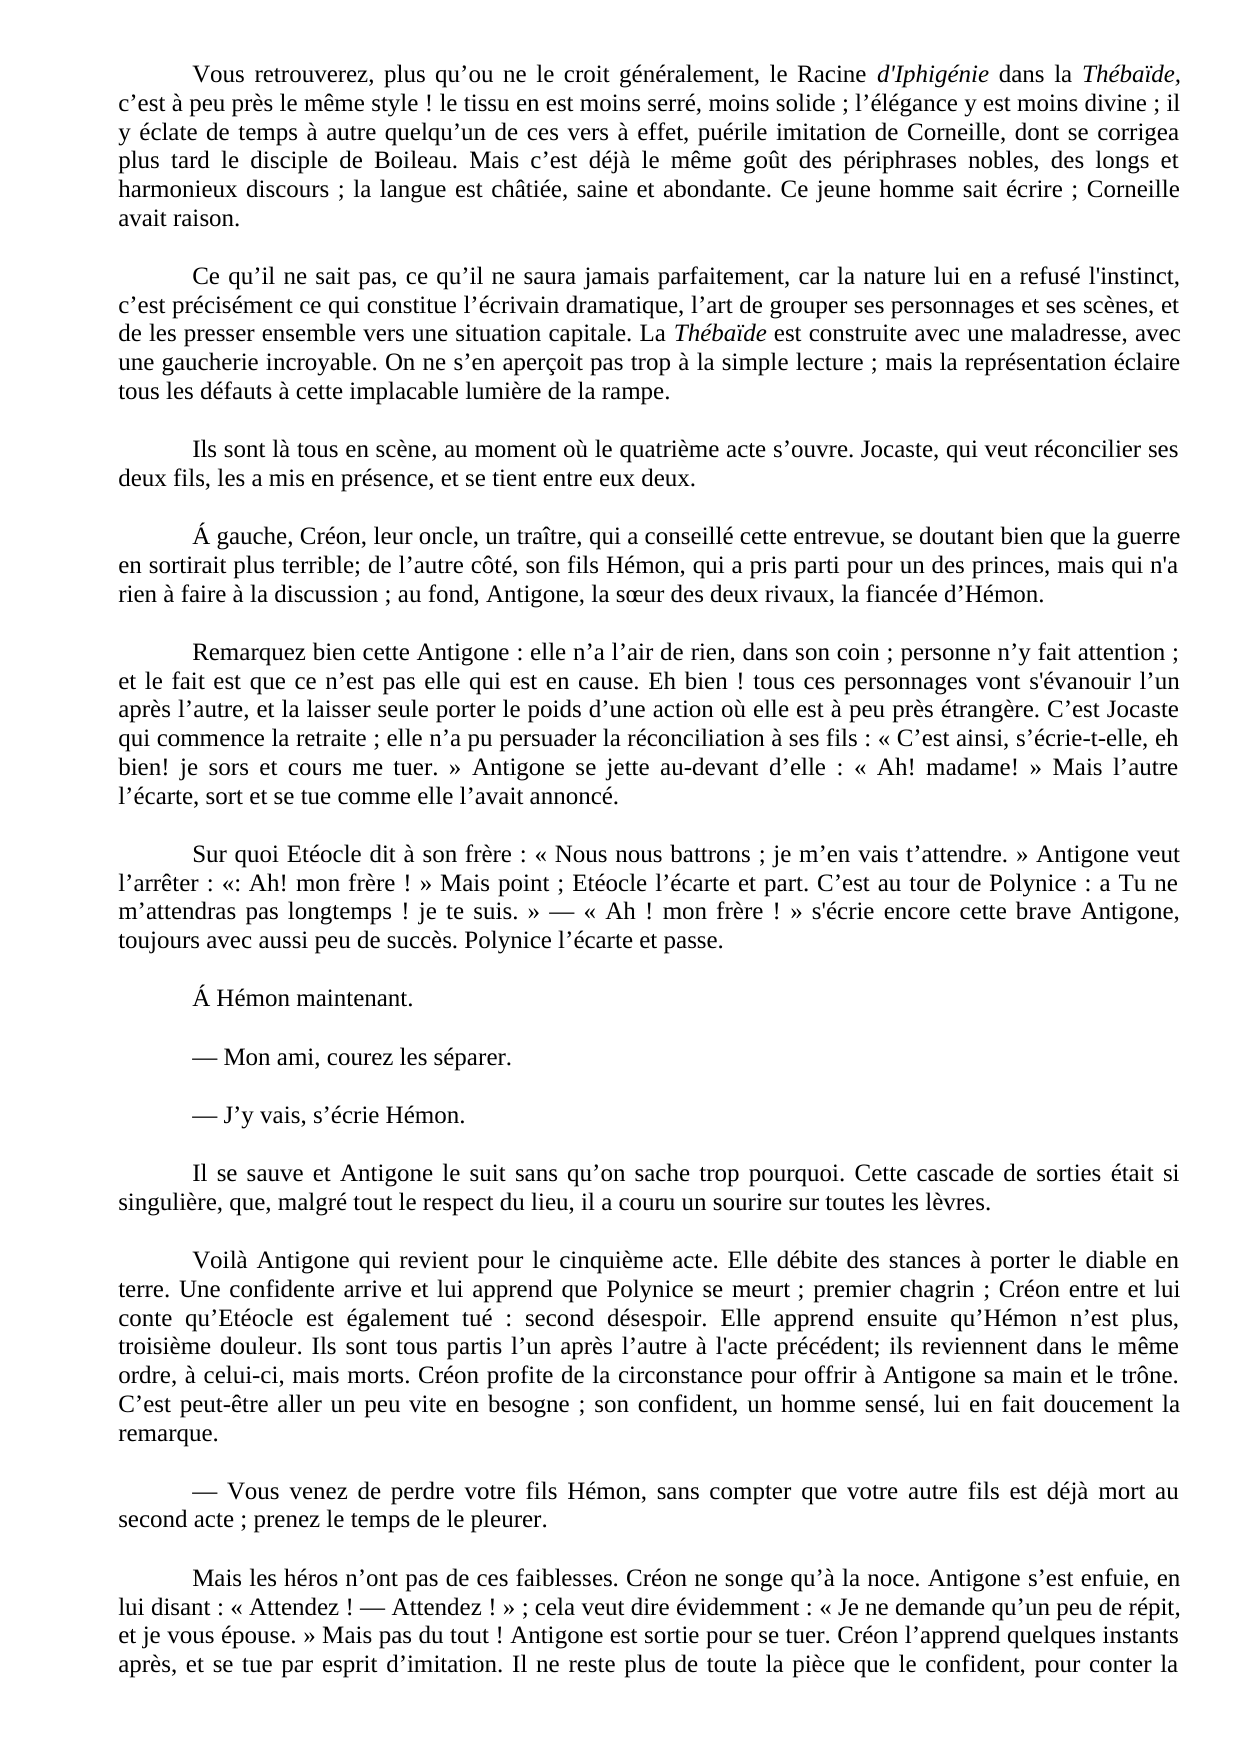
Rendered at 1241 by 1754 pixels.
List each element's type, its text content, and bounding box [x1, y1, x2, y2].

text Ils sont là tous en scène, au moment où le quatrième acte s’ouvre. Jocaste, qui veut réconcilier ses deux fils, les a mis en présence, et se tient entre eux deux. [118, 434, 1181, 492]
text Voilà Antigone qui revient pour le cinquième acte. Elle débite des stances à porter le diable en terre. Une confidente arrive et lui apprend que Polynice se meurt ; premier chagrin ; Créon entre et lui conte qu’Etéocle est également tué : second désespoir. Elle apprend ensuite qu’Hémon n’est plus, troisième douleur. Ils sont tous partis l’un après l’autre à l'acte précédent; ils reviennent dans le même ordre, à celui-ci, mais morts. Créon profite de la circonstance pour offrir à Antigone sa main et le trône. C’est peut-être aller un peu vite en besogne ; son confident, un homme sensé, lui en fait doucement la remarque. [118, 1245, 1181, 1446]
text Ce qu’il ne sait pas, ce qu’il ne saura jamais parfaitement, car la nature lui en a refusé l'instinct, c’est précisément ce qui constitue l’écrivain dramatique, l’art de grouper ses personnages et ses scènes, et de les presser ensemble vers une situation capitale. La Thébaïde est construite avec une maladresse, avec une gaucherie incroyable. On ne s’en aperçoit pas trop à la simple lecture ; mais la représentation éclaire tous les défauts à cette implacable lumière de la rampe. [118, 261, 1181, 405]
text — J’y vais, s’écrie Hémon. [118, 1100, 1181, 1129]
text Sur quoi Etéocle dit à son frère : « Nous nous battrons ; je m’en vais t’attendre. » Antigone veut l’arrêter : «: Ah! mon frère ! » Mais point ; Etéocle l’écarte et part. C’est au tour de Polynice : a Tu ne m’attendras pas longtemps ! je te suis. » — « Ah ! mon frère ! » s'écrie encore cette brave Antigone, toujours avec aussi peu de succès. Polynice l’écarte et passe. [118, 839, 1181, 954]
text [118, 1563, 1181, 1678]
text Á gauche, Créon, leur oncle, un traître, qui a conseillé cette entrevue, se doutant bien que la guerre en sortirait plus terrible; de l’autre côté, son fils Hémon, qui a pris parti pour un des princes, mais qui n'a rien à faire à la discussion ; au fond, Antigone, la sœur des deux rivaux, la fiancée d’Hémon. [118, 521, 1181, 607]
text Il se sauve et Antigone le suit sans qu’on sache trop pourquoi. Cette cascade de sorties était si singulière, que, malgré tout le respect du lieu, il a couru un sourire sur toutes les lèvres. [118, 1158, 1181, 1216]
text — Mon ami, courez les séparer. [118, 1042, 1181, 1070]
text Vous retrouverez, plus qu’ou ne le croit généralement, le Racine d'Iphigénie dans la Thébaïde, c’est à peu près le même style ! le tissu en est moins serré, moins solide ; l’élégance y est moins divine ; il y éclate de temps à autre quelqu’un de ces vers à effet, puérile imitation de Corneille, dont se corrigea plus tard le disciple de Boileau. Mais c’est déjà le même goût des périphrases nobles, des longs et harmonieux discours ; la langue est châtiée, saine et abondante. Ce jeune homme sait écrire ; Corneille avait raison. [118, 59, 1181, 232]
text — Vous venez de perdre votre fils Hémon, sans compter que votre autre fils est déjà mort au second acte ; prenez le temps de le pleurer. [118, 1476, 1181, 1533]
text Remarquez bien cette Antigone : elle n’a l’air de rien, dans son coin ; personne n’y fait attention ; et le fait est que ce n’est pas elle qui est en cause. Eh bien ! tous ces personnages vont s'évanouir l’un après l’autre, et la laisser seule porter le poids d’une action où elle est à peu près étrangère. C’est Jocaste qui commence la retraite ; elle n’a pu persuader la réconciliation à ses fils : « C’est ainsi, s’écrie-t-elle, eh bien! je sors et cours me tuer. » Antigone se jette au-devant d’elle : « Ah! madame! » Mais l’autre l’écarte, sort et se tue comme elle l’avait annoncé. [118, 637, 1181, 809]
text Á Hémon maintenant. [118, 983, 1181, 1012]
